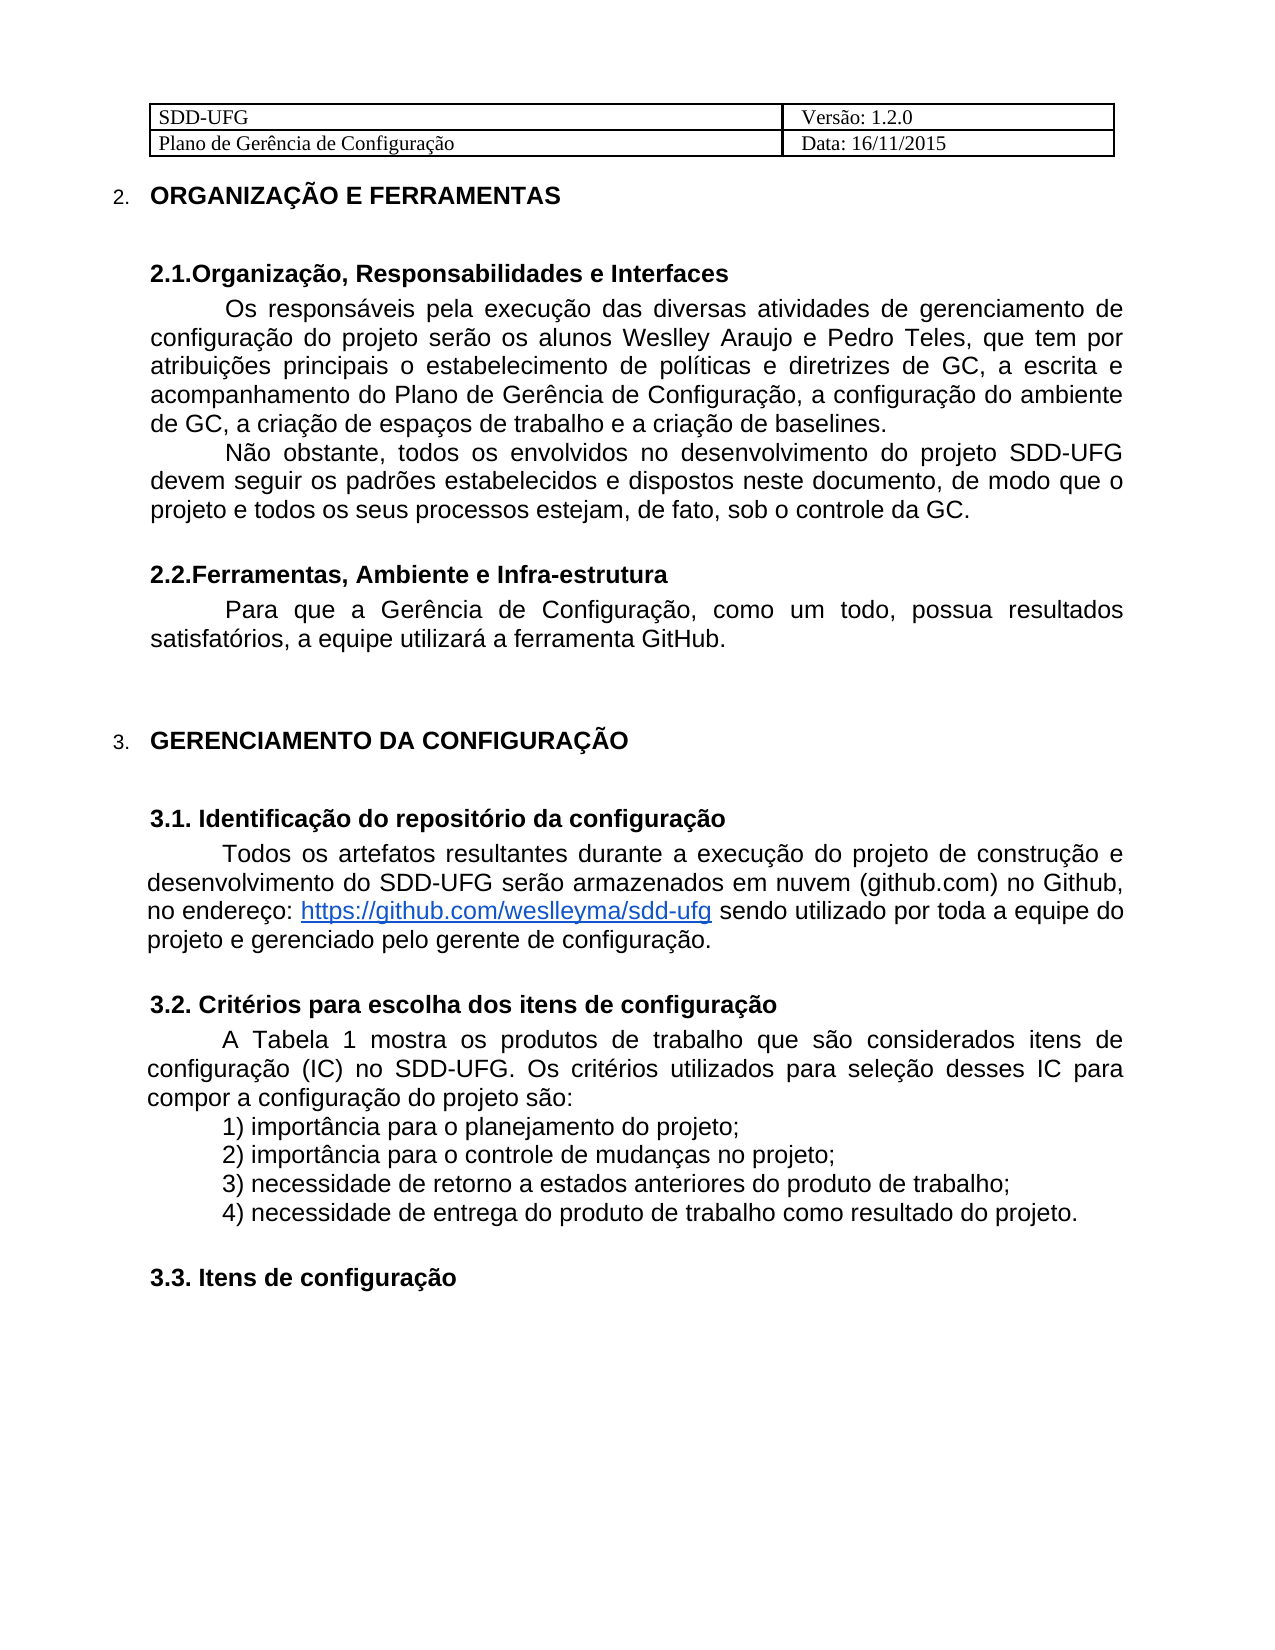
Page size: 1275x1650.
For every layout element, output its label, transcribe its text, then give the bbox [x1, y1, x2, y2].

text Todos os artefatos resultantes durante a execução do projeto de construção e desenvolvimento do SDD-UFG serão armazenados em nuvem (github.com) no Github, no endereço: https://github.com/weslleyma/sdd-ufg sendo utilizado por toda a equipe do projeto e gerenciado pelo gerente de configuração. [147, 839, 1125, 954]
text Não obstante, todos os envolvidos no desenvolvimento do projeto SDD-UFG devem seguir os padrões estabelecidos e dispostos neste documento, de modo que o projeto e todos os seus processos estejam, de fato, sob o controle da GC. [150, 438, 1125, 524]
text Os responsáveis pela execução das diversas atividades de gerenciamento de configuração do projeto serão os alunos Weslley Araujo e Pedro Teles, que tem por atribuições principais o estabelecimento de políticas e diretrizes de GC, a escrita e acompanhamento do Plano de Gerência de Configuração, a configuração do ambiente de GC, a criação de espaços de trabalho e a criação de baselines. [150, 294, 1125, 438]
list ORGANIZAÇÃO E FERRAMENTAS [113, 181, 1125, 210]
text 4) necessidade de entrega do produto de trabalho como resultado do projeto. [147, 1198, 1125, 1227]
text 2) importância para o controle de mudanças no projeto; [147, 1140, 1125, 1169]
text 3.3. Itens de configuração [150, 1263, 1125, 1292]
text A Tabela 1 mostra os produtos de trabalho que são considerados itens de configuração (IC) no SDD-UFG. Os critérios utilizados para seleção desses IC para compor a configuração do projeto são: [147, 1025, 1125, 1112]
text 3) necessidade de retorno a estados anteriores do produto de trabalho; [147, 1169, 1125, 1198]
text 3.2. Critérios para escolha dos itens de configuração [150, 990, 1125, 1019]
text 3.1. Identificação do repositório da configuração [150, 804, 1125, 833]
text 2.2.Ferramentas, Ambiente e Infra-estrutura [150, 560, 1125, 589]
text 1) importância para o planejamento do projeto; [147, 1112, 1125, 1140]
text Para que a Gerência de Configuração, como um todo, possua resultados satisfatórios, a equipe utilizará a ferramenta GitHub. [150, 595, 1125, 653]
list GERENCIAMENTO DA CONFIGURAÇÃO [113, 726, 1125, 755]
text 2.1.Organização, Responsabilidades e Interfaces [150, 259, 1125, 288]
